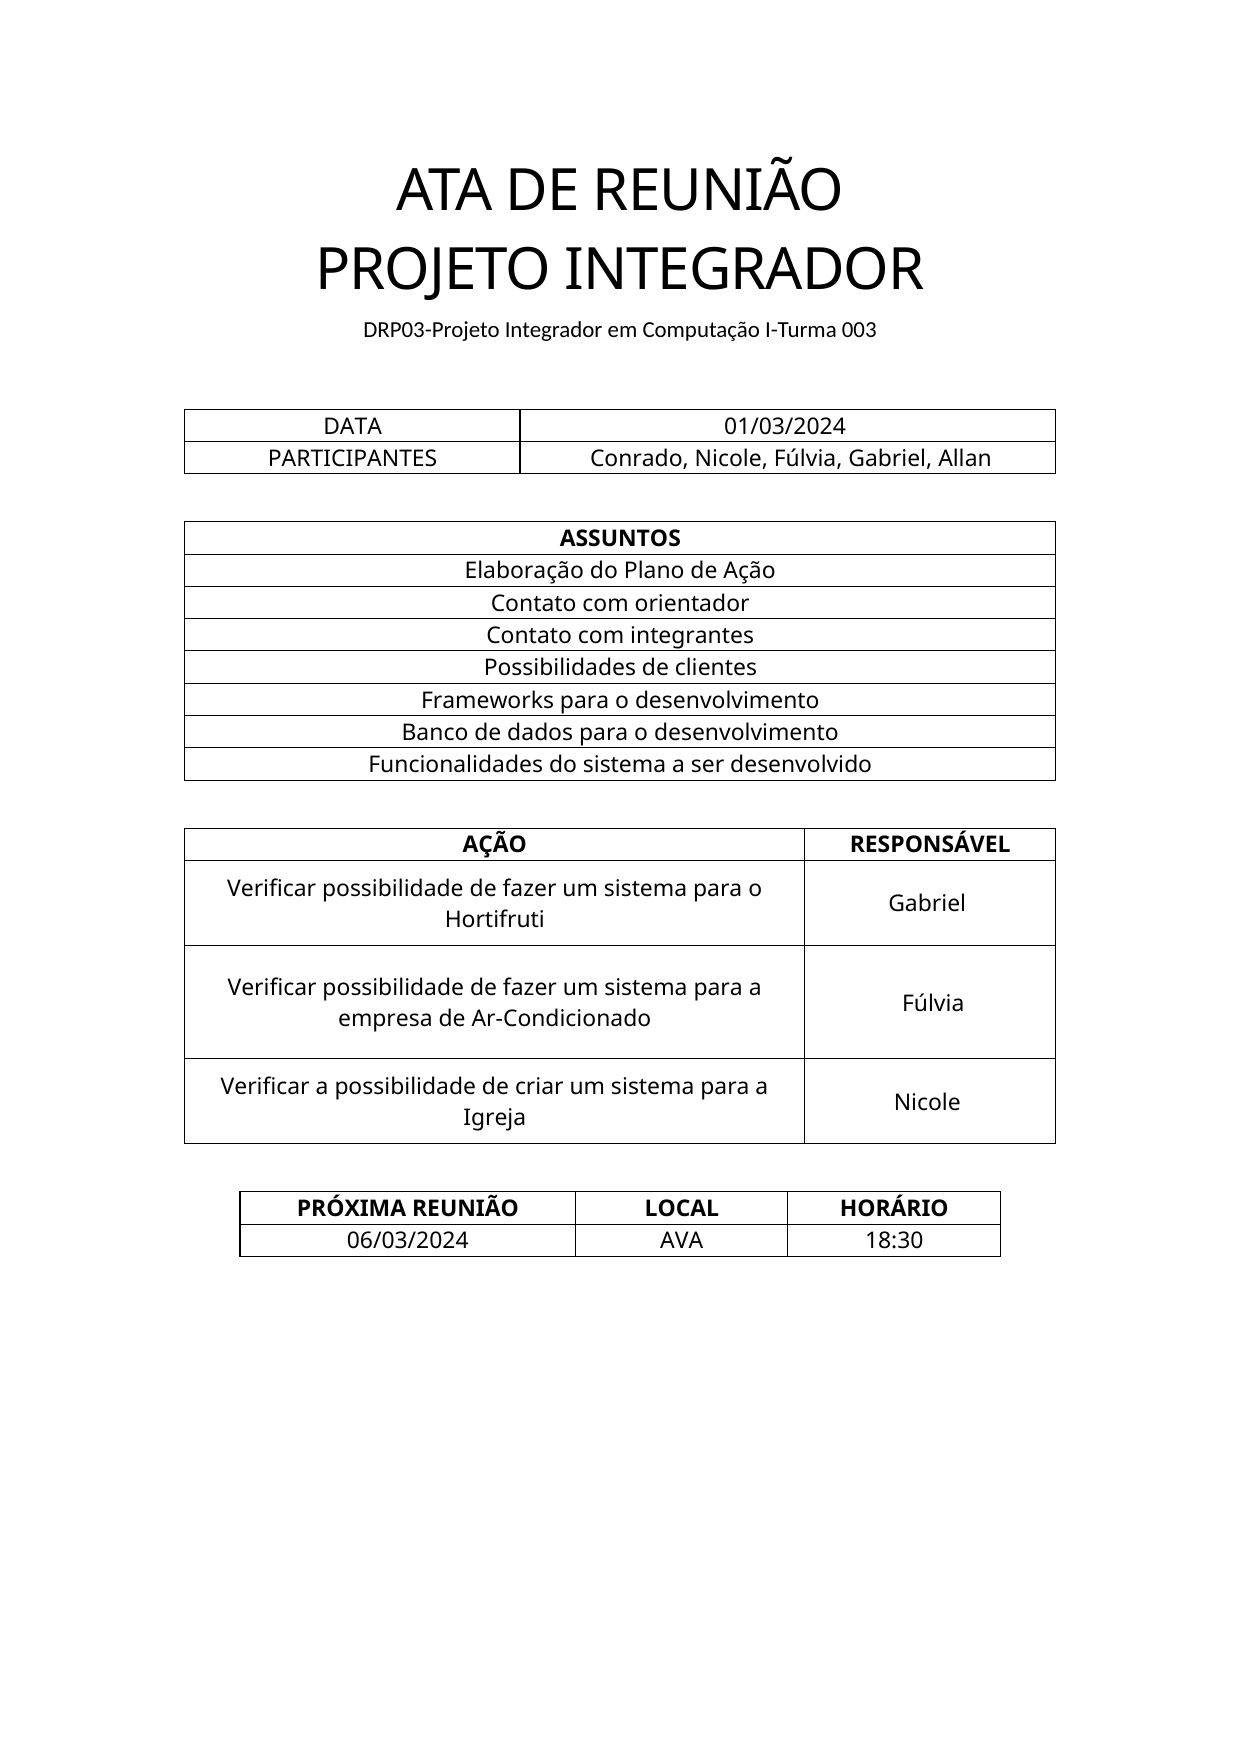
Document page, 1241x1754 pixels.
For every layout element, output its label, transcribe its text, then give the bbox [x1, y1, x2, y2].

table_header RESPONSÁVEL [805, 829, 1055, 860]
text DRP03-Projeto Integrador em Computação I-Turma 003 [177, 315, 1063, 343]
table_header AÇÃO [185, 829, 804, 860]
table_cell Elaboração do Plano de Ação [185, 555, 1055, 586]
table_header HORÁRIO [788, 1192, 1000, 1223]
table_cell Contato com orientador [185, 587, 1055, 618]
table_cell Banco de dados para o desenvolvimento [185, 716, 1055, 747]
table_header DATA [185, 410, 519, 441]
table_cell Fúlvia [805, 946, 1055, 1058]
table_cell AVA [576, 1225, 787, 1256]
table_cell Funcionalidades do sistema a ser desenvolvido [185, 748, 1055, 779]
table_cell Gabriel [805, 861, 1055, 945]
title PROJETO INTEGRADOR [177, 227, 1063, 307]
table_header 01/03/2024 [521, 410, 1055, 441]
table_cell Verificar possibilidade de fazer um sistema para o Hortifruti [185, 861, 804, 945]
table_cell PARTICIPANTES [185, 442, 519, 473]
table_cell Frameworks para o desenvolvimento [185, 684, 1055, 715]
table_cell Verificar a possibilidade de criar um sistema para a Igreja [185, 1059, 804, 1143]
table_header LOCAL [576, 1192, 787, 1223]
table_cell 18:30 [788, 1225, 1000, 1256]
table_cell Nicole [805, 1059, 1055, 1143]
table_cell Contato com integrantes [185, 619, 1055, 650]
table_cell 06/03/2024 [241, 1225, 575, 1256]
table_header ASSUNTOS [185, 522, 1055, 553]
table_cell Verificar possibilidade de fazer um sistema para a empresa de Ar-Condicionado [185, 946, 804, 1058]
table_cell Possibilidades de clientes [185, 651, 1055, 683]
title ATA DE REUNIÃO [177, 148, 1063, 227]
table_cell Conrado, Nicole, Fúlvia, Gabriel, Allan [521, 442, 1055, 473]
table_header PRÓXIMA REUNIÃO [241, 1192, 575, 1223]
